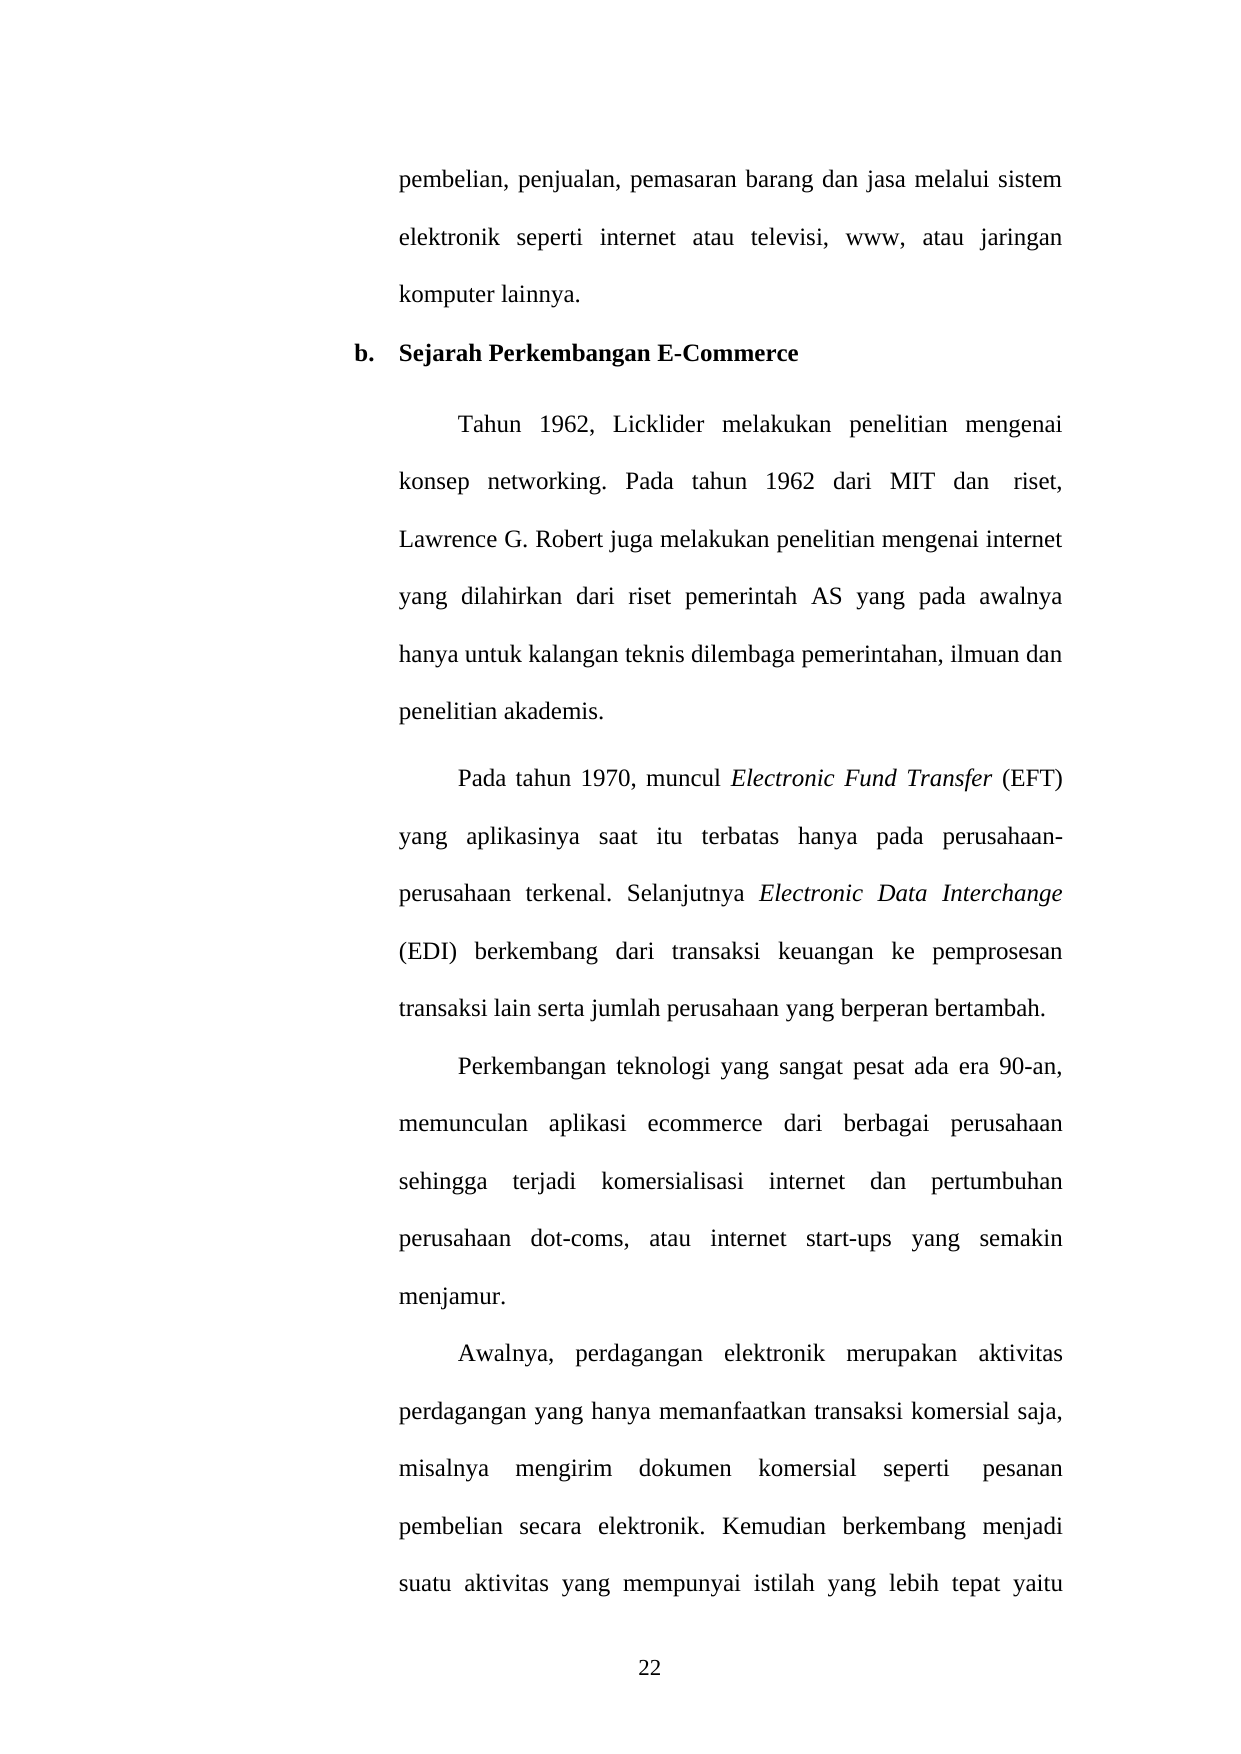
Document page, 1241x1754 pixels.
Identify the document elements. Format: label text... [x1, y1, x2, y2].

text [399, 1338, 1063, 1597]
subtitle Sejarah Perkembangan E-Commerce [354, 338, 1076, 366]
text Tahun 1962, Licklider melakukan penelitian mengenai konsep networking. Pada tahun 1962 dari MIT dan riset, Lawrence G. Robert juga melakukan penelitian mengenai internet yang dilahirkan dari riset pemerintah AS yang pada awalnya hanya untuk kalangan teknis dilembaga pemerintahan, ilmuan dan penelitian akademis. [399, 409, 1062, 725]
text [399, 164, 1063, 308]
text Pada tahun 1970, muncul Electronic Fund Transfer (EFT) yang aplikasinya saat itu terbatas hanya pada perusahaan- perusahaan terkenal. Selanjutnya Electronic Data Interchange (EDI) berkembang dari transaksi keuangan ke pemprosesan transaksi lain serta jumlah perusahaan yang berperan bertambah. [399, 763, 1063, 1022]
text Perkembangan teknologi yang sangat pesat ada era 90-an, memunculan aplikasi ecommerce dari berbagai perusahaan sehingga terjadi komersialisasi internet dan pertumbuhan perusahaan dot-coms, atau internet start-ups yang semakin menjamur. [399, 1051, 1063, 1309]
